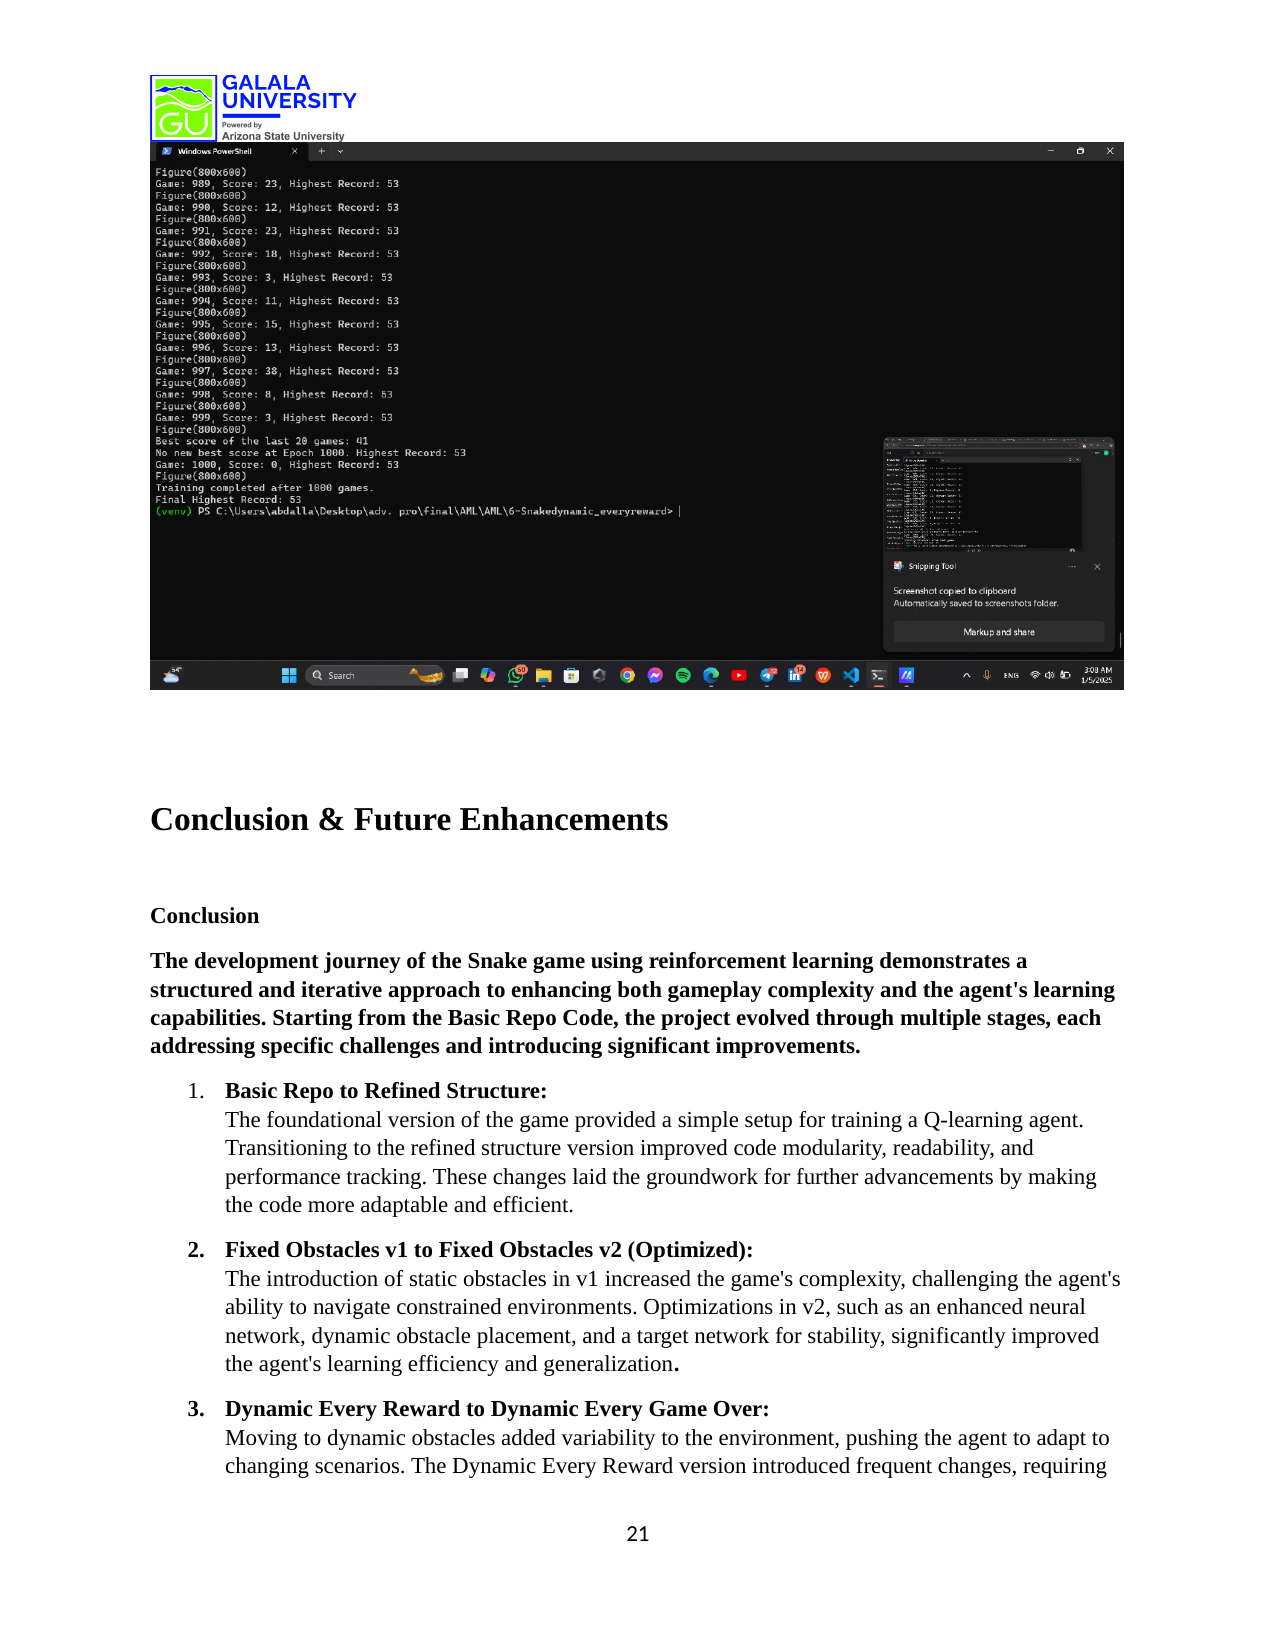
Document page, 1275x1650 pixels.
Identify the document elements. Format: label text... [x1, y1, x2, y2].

text Conclusion [150, 902, 1125, 928]
list Basic Repo to Refined Structure: The foundational version of the game provided a simple setup for training a Q-learning agent. Transitioning to the refined structure version improved code modularity, readability, and performance tracking. These changes laid the groundwork for further advancements by making the code more adaptable and efficient. [187, 1078, 1125, 1218]
picture [150, 75, 1124, 690]
text Conclusion & Future Enhancements [150, 799, 1125, 837]
text The development journey of the Snake game using reinforcement learning demonstrates a structured and iterative approach to enhancing both gameplay complexity and the agent's learning capabilities. Starting from the Basic Repo Code, the project evolved through multiple stages, each addressing specific challenges and introducing significant improvements. [150, 947, 1125, 1059]
list Fixed Obstacles v1 to Fixed Obstacles v2 (Optimized): The introduction of static obstacles in v1 increased the game's complexity, challenging the agent's ability to navigate constrained environments. Optimizations in v2, such as an enhanced neural network, dynamic obstacle placement, and a target network for stability, significantly improved the agent's learning efficiency and generalization. [187, 1236, 1125, 1377]
